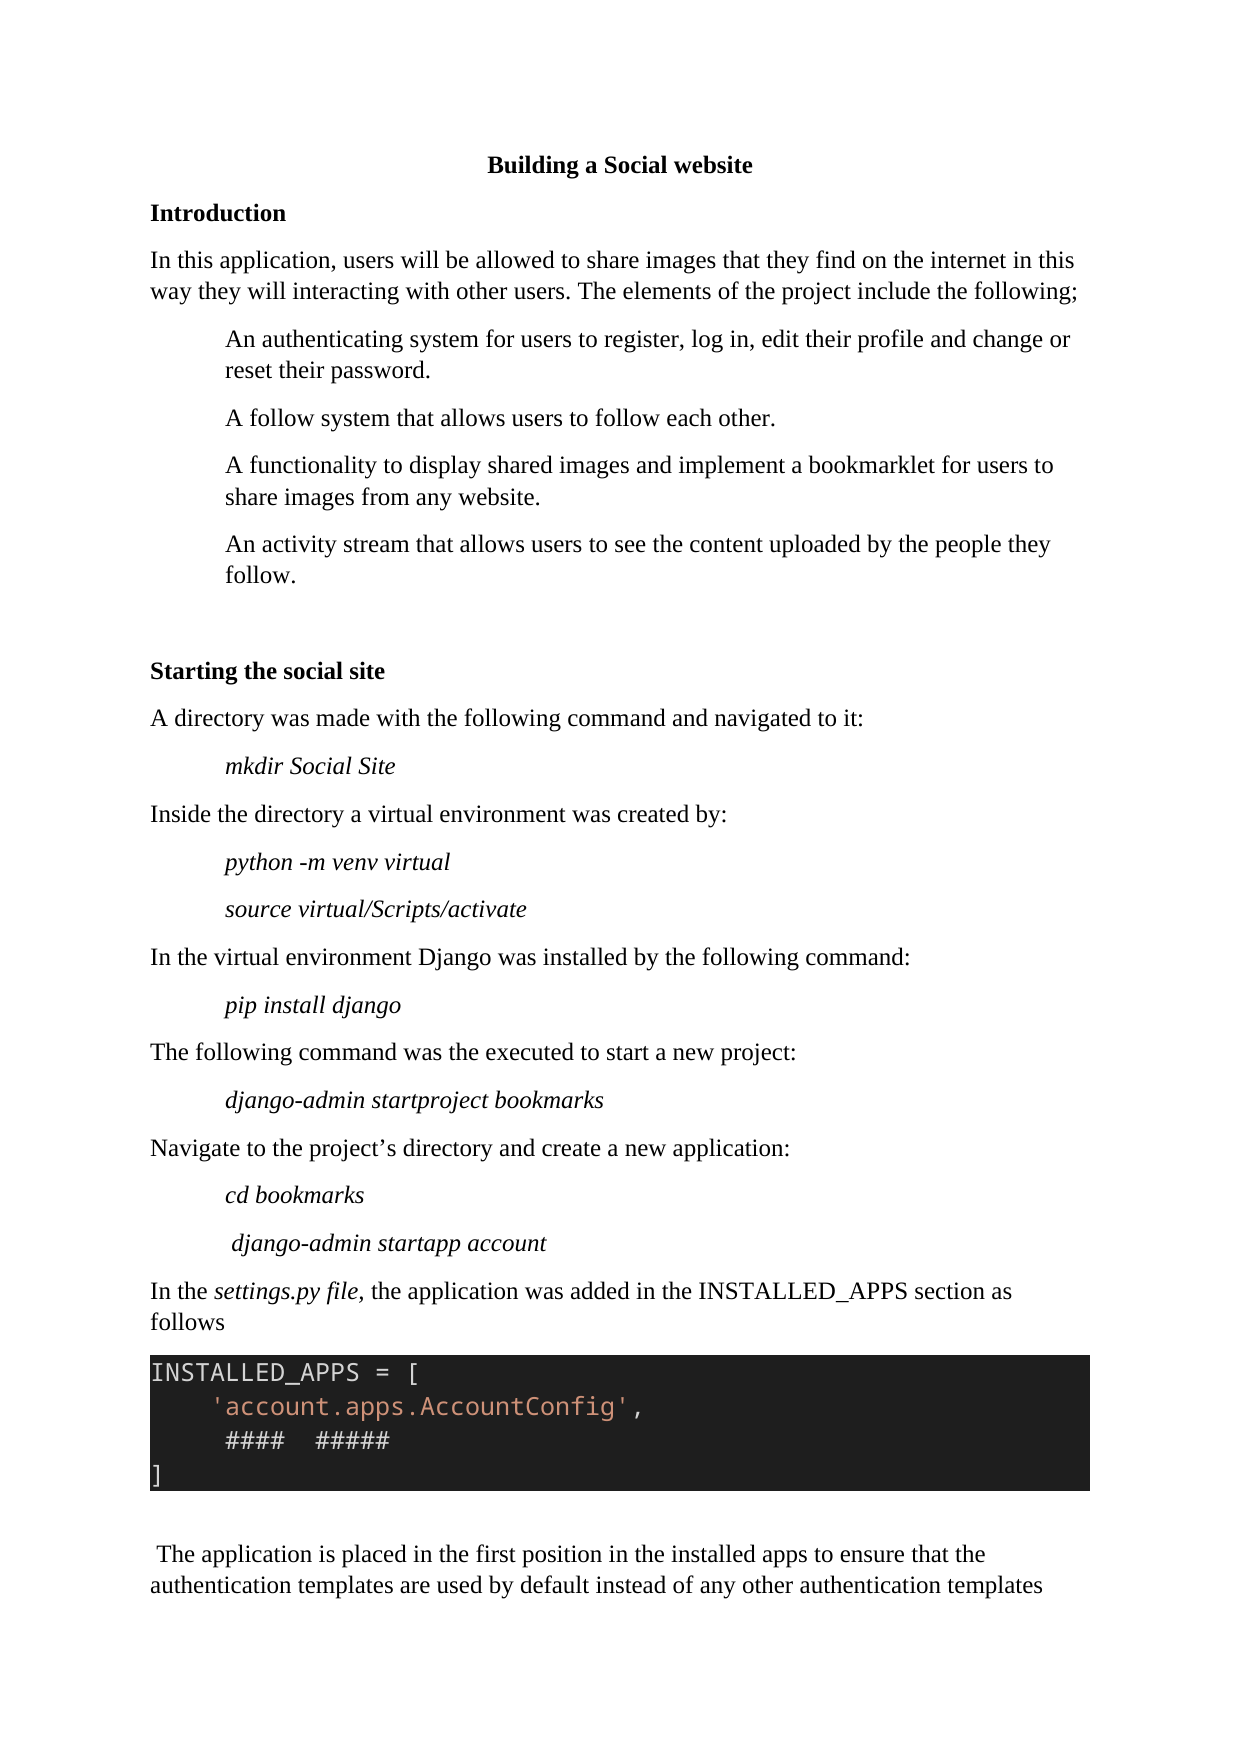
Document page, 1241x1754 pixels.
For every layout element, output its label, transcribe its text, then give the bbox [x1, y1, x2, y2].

text #### ##### [150, 1423, 1090, 1457]
text source virtual/Scripts/activate [225, 894, 1090, 923]
text pip install django [150, 990, 1090, 1018]
text django-admin startproject bookmarks [150, 1085, 1090, 1114]
text ] [150, 1457, 1090, 1491]
text The following command was the executed to start a new project: [150, 1037, 1090, 1066]
text An authenticating system for users to register, log in, edit their profile and change or reset their password. [225, 324, 1090, 384]
text django-admin startapp account [150, 1228, 1090, 1257]
text INSTALLED_APPS = [ [150, 1355, 1090, 1389]
text Inside the directory a virtual environment was created by: [150, 799, 1090, 828]
text 'account.apps.AccountConfig', [150, 1389, 1090, 1423]
text Introduction [150, 198, 1090, 226]
text A follow system that allows users to follow each other. [150, 403, 1090, 432]
text In the virtual environment Django was installed by the following command: [150, 942, 1090, 971]
text cd bookmarks [150, 1181, 1090, 1209]
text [150, 1539, 1090, 1598]
text Building a Social website [150, 150, 1090, 179]
text mkdir Social Site [150, 751, 1090, 780]
text In this application, users will be allowed to share images that they find on the internet in this way they will interacting with other users. The elements of the project include the following; [150, 245, 1090, 305]
text python -m venv virtual [225, 847, 1090, 875]
text An activity stream that allows users to see the content uploaded by the people they follow. [225, 529, 1090, 589]
text A functionality to display shared images and implement a bookmarklet for users to share images from any website. [225, 451, 1090, 510]
text Navigate to the project’s directory and create a new application: [150, 1133, 1090, 1162]
text A directory was made with the following command and navigated to it: [150, 703, 1090, 732]
text Starting the social site [150, 656, 1090, 684]
text In the settings.py file, the application was added in the INSTALLED_APPS section as follows [150, 1276, 1090, 1336]
